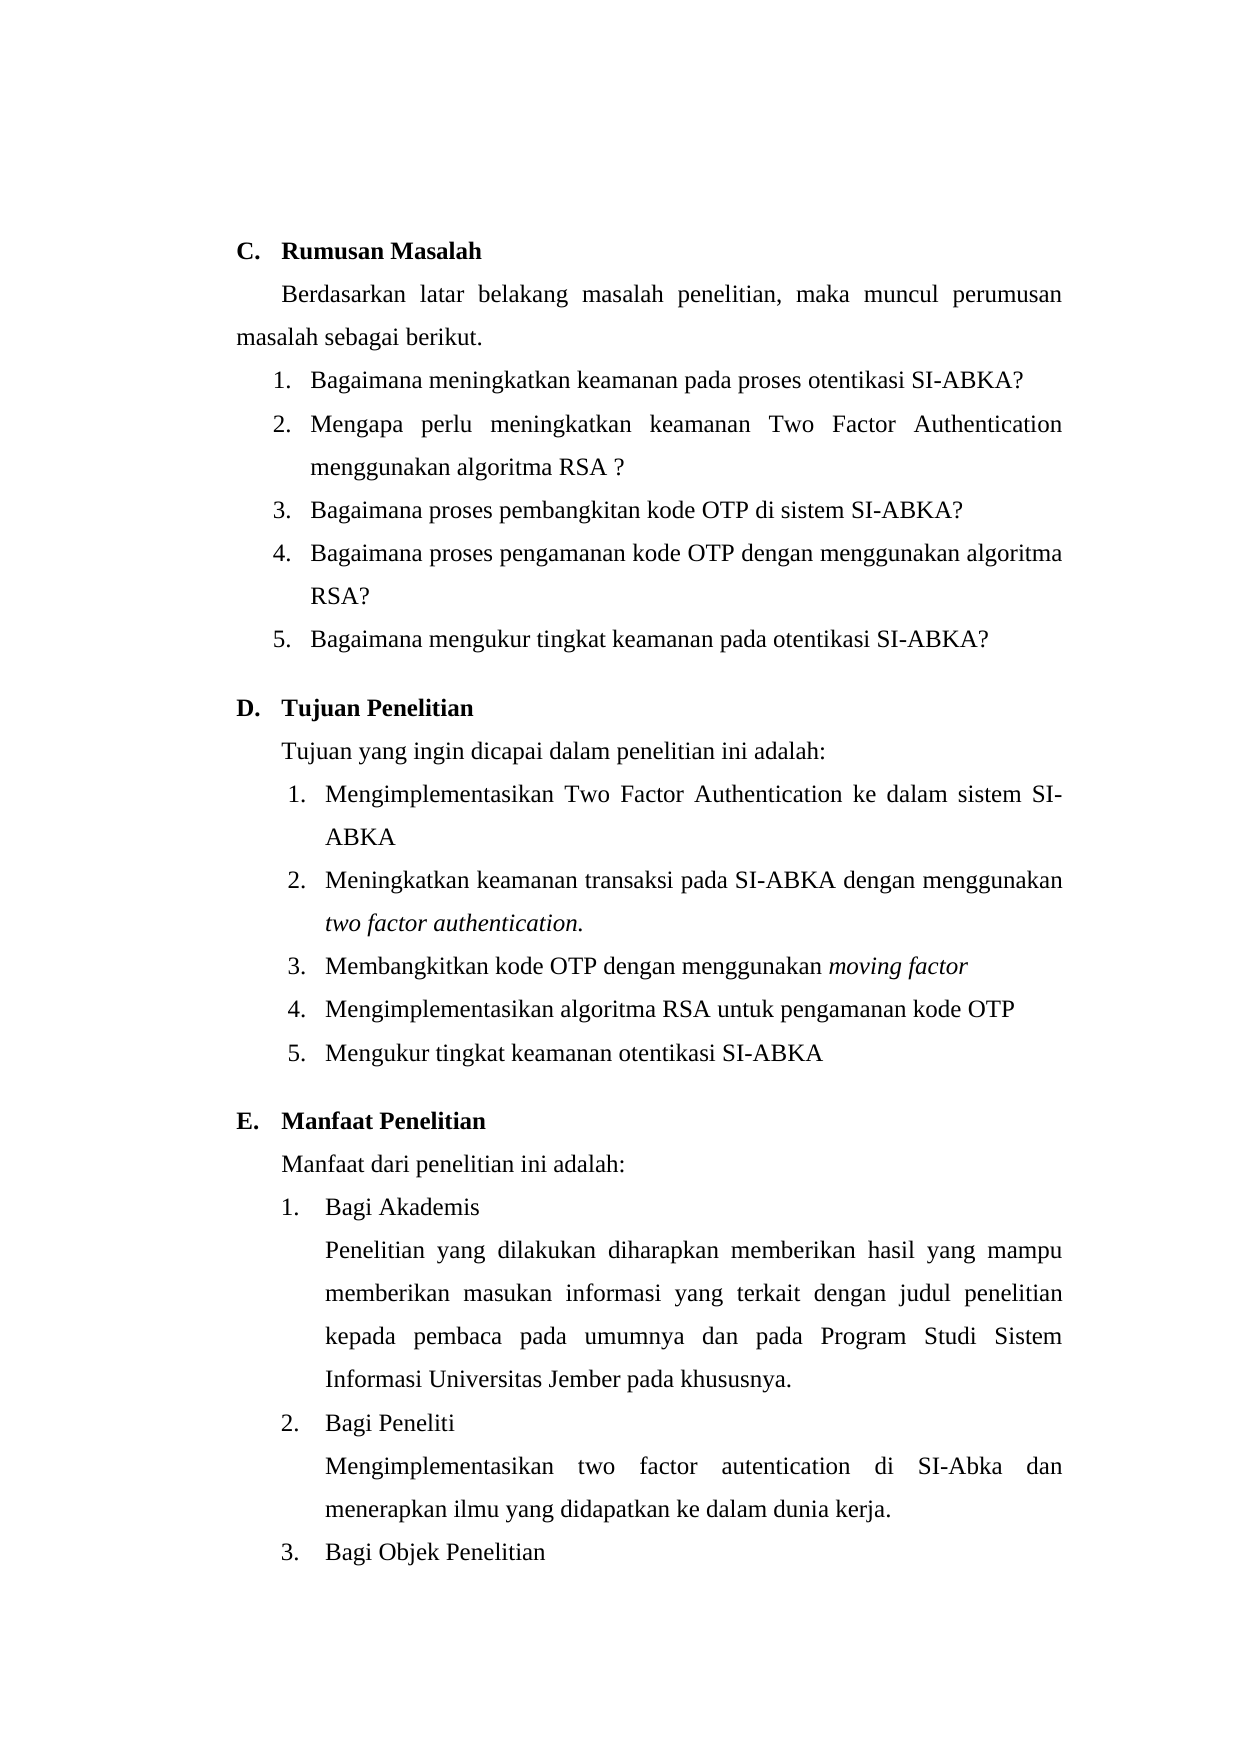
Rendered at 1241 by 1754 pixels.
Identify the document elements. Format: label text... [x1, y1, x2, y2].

list Bagaimana mengukur tingkat keamanan pada otentikasi SI-ABKA? [273, 624, 1063, 653]
text Berdasarkan latar belakang masalah penelitian, maka muncul perumusan masalah sebagai berikut. [236, 279, 1063, 351]
text Mengimplementasikan two factor autentication di SI-Abka dan menerapkan ilmu yang didapatkan ke dalam dunia kerja. [325, 1451, 1063, 1523]
text Tujuan yang ingin dicapai dalam penelitian ini adalah: [236, 736, 1063, 764]
subtitle Rumusan Masalah [236, 236, 1063, 265]
subtitle Manfaat Penelitian [236, 1106, 1063, 1134]
list Bagi Objek Penelitian [281, 1537, 1063, 1566]
list Bagaimana proses pembangkitan kode OTP di sistem SI-ABKA? [273, 495, 1063, 524]
subtitle Tujuan Penelitian [236, 693, 1063, 721]
list Bagi Akademis [281, 1192, 1063, 1221]
list Mengapa perlu meningkatkan keamanan Two Factor Authentication menggunakan algoritma RSA ? [273, 409, 1063, 481]
list Bagaimana meningkatkan keamanan pada proses otentikasi SI-ABKA? [273, 366, 1063, 394]
list Bagaimana proses pengamanan kode OTP dengan menggunakan algoritma RSA? [273, 538, 1063, 610]
text Manfaat dari penelitian ini adalah: [236, 1149, 1063, 1178]
list Mengimplementasikan Two Factor Authentication ke dalam sistem SI-ABKA [287, 779, 1063, 851]
list Meningkatkan keamanan transaksi pada SI-ABKA dengan menggunakan two factor authentication. [287, 865, 1063, 937]
list Mengimplementasikan algoritma RSA untuk pengamanan kode OTP [287, 994, 1063, 1023]
list Membangkitkan kode OTP dengan menggunakan moving factor [287, 951, 1063, 980]
list Bagi Peneliti [281, 1408, 1063, 1436]
list Mengukur tingkat keamanan otentikasi SI-ABKA [287, 1038, 1063, 1066]
text Penelitian yang dilakukan diharapkan memberikan hasil yang mampu memberikan masukan informasi yang terkait dengan judul penelitian kepada pembaca pada umumnya dan pada Program Studi Sistem Informasi Universitas Jember pada khususnya. [325, 1235, 1063, 1393]
